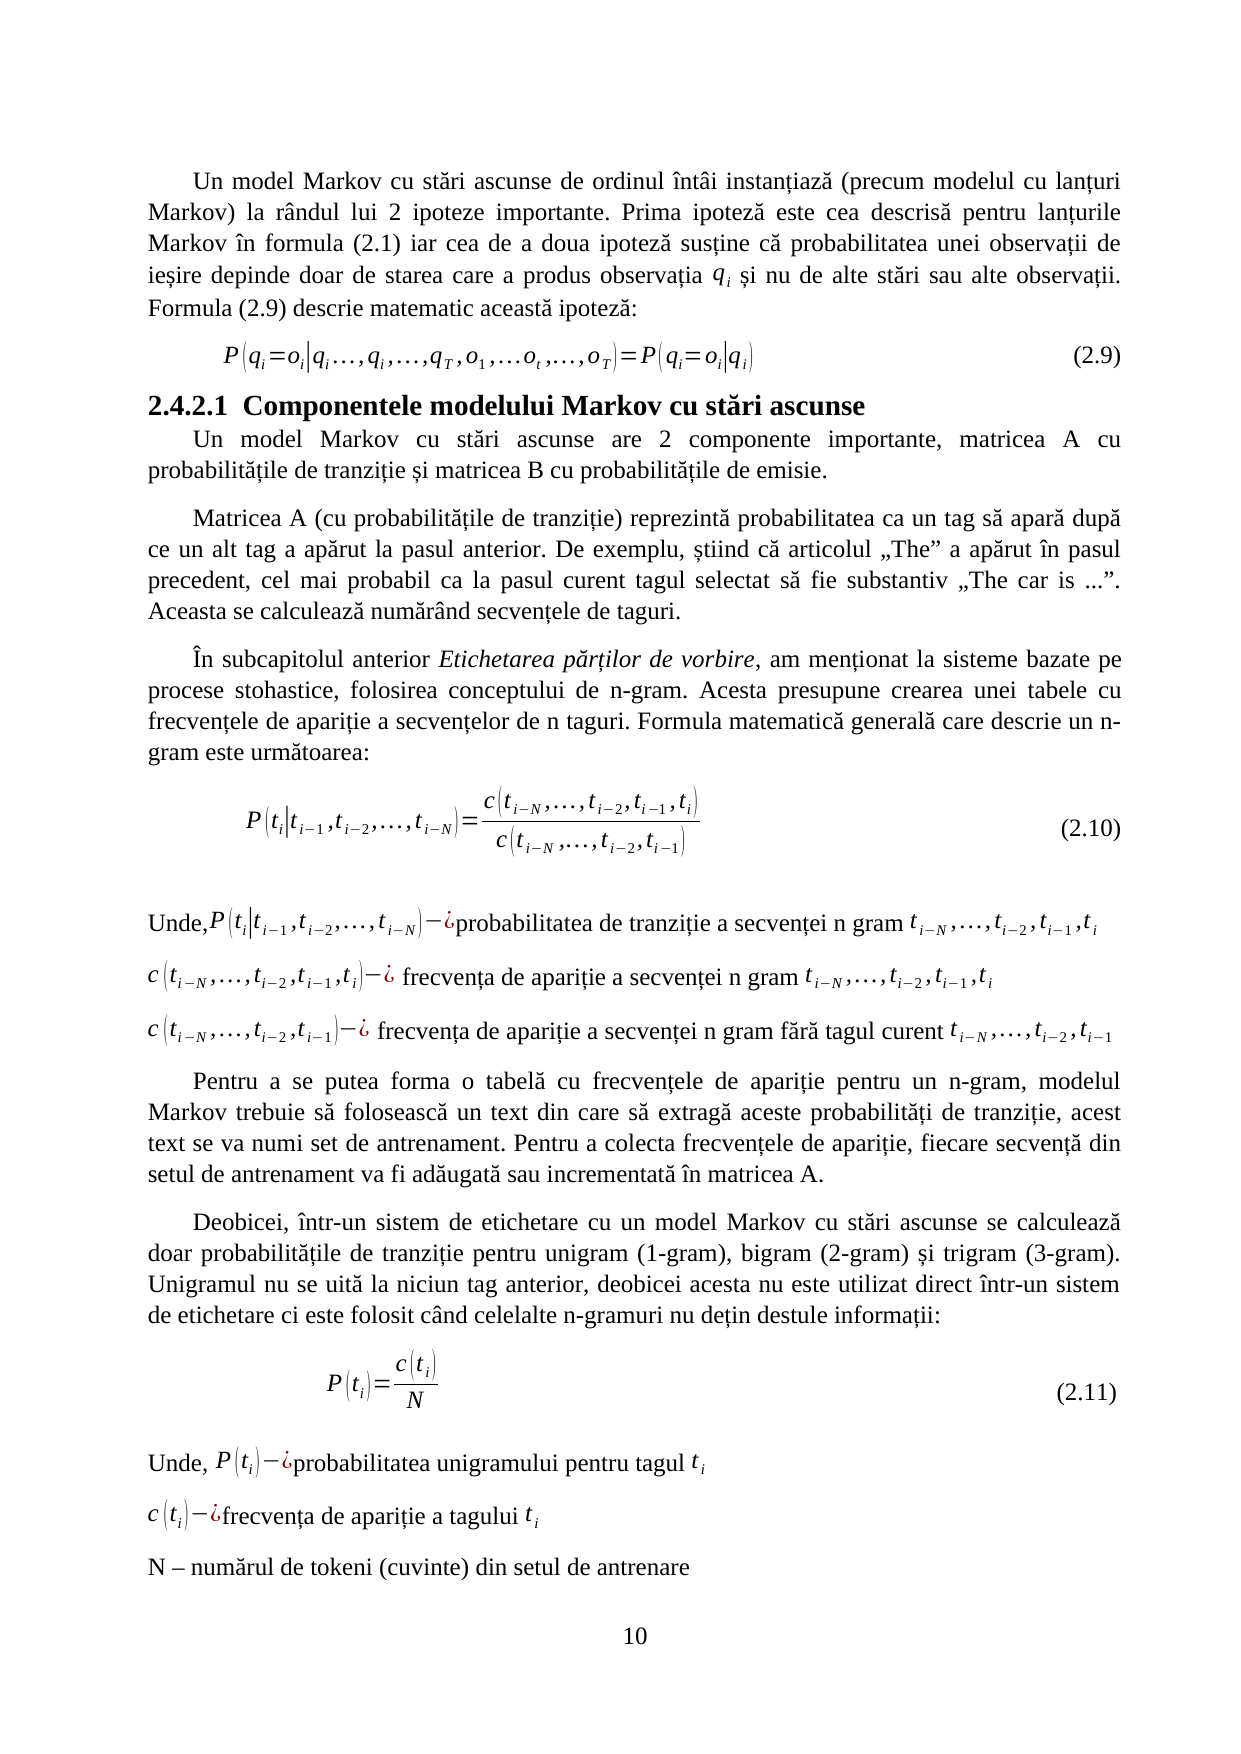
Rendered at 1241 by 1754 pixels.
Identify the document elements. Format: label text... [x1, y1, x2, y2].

table_header (2.11) [617, 1348, 1128, 1445]
subtitle 2.4.2.1 Componentele modelului Markov cu stări ascunse [148, 388, 1122, 422]
text frecvența de apariție a secvenței n gram [148, 959, 1122, 994]
text Un model Markov cu stări ascunse de ordinul întâi instanțiază (precum modelul cu lanțuri Markov) la rândul lui 2 ipoteze importante. Prima ipoteză este cea descrisă pentru lanțurile Markov în formula (2.1) iar cea de a doua ipoteză susține că probabilitatea unei observații de ieșire depinde doar de starea care a produs observația și nu de alte stări sau alte observații. Formula (2.9) descrie matematic această ipoteză: [148, 166, 1122, 321]
text Un model Markov cu stări ascunse are 2 componente importante, matricea A cu probabilitățile de tranziție și matricea B cu probabilitățile de emisie. [148, 424, 1122, 484]
table_header [148, 1348, 617, 1445]
text Unde, probabilitatea unigramului pentru tagul [148, 1445, 1122, 1479]
text N – numărul de tokeni (cuvinte) din setul de antrenare [148, 1552, 1122, 1581]
text Matricea A (cu probabilitățile de tranziție) reprezintă probabilitatea ca un tag să apară după ce un alt tag a apărut la pasul anterior. De exemplu, știind că articolul „The” a apărut în pasul precedent, cel mai probabil ca la pasul curent tagul selectat să fie substantiv „The car is ...”. Aceasta se calculează numărând secvențele de taguri. [148, 503, 1122, 625]
text frecvența de apariție a secvenței n gram fără tagul curent [148, 1013, 1122, 1047]
table_header [148, 340, 827, 384]
table_header [148, 785, 797, 858]
text Unde,probabilitatea de tranziție a secvenței n gram [148, 906, 1122, 940]
text frecvența de apariție a tagului [148, 1498, 1122, 1533]
text Pentru a se putea forma o tabelă cu frecvențele de apariție pentru un n-gram, modelul Markov trebuie să folosească un text din care să extragă aceste probabilități de tranziție, acest text se va numi set de antrenament. Pentru a colecta frecvențele de apariție, fiecare secvență din setul de antrenament va fi adăugată sau incrementată în matricea A. [148, 1066, 1122, 1188]
text În subcapitolul anterior Etichetarea părților de vorbire, am menționat la sisteme bazate pe procese stohastice, folosirea conceptului de n-gram. Acesta presupune crearea unei tabele cu frecvențele de apariție a secvențelor de n taguri. Formula matematică generală care descrie un n-gram este următoarea: [148, 644, 1122, 766]
table_header (2.10) [797, 785, 1132, 858]
text Deobicei, într-un sistem de etichetare cu un model Markov cu stări ascunse se calculează doar probabilitățile de tranziție pentru unigram (1-gram), bigram (2-gram) și trigram (3-gram). Unigramul nu se uită la niciun tag anterior, deobicei acesta nu este utilizat direct într-un sistem de etichetare ci este folosit când celelalte n-gramuri nu dețin destule informații: [148, 1207, 1122, 1329]
table_header (2.9) [827, 340, 1132, 384]
